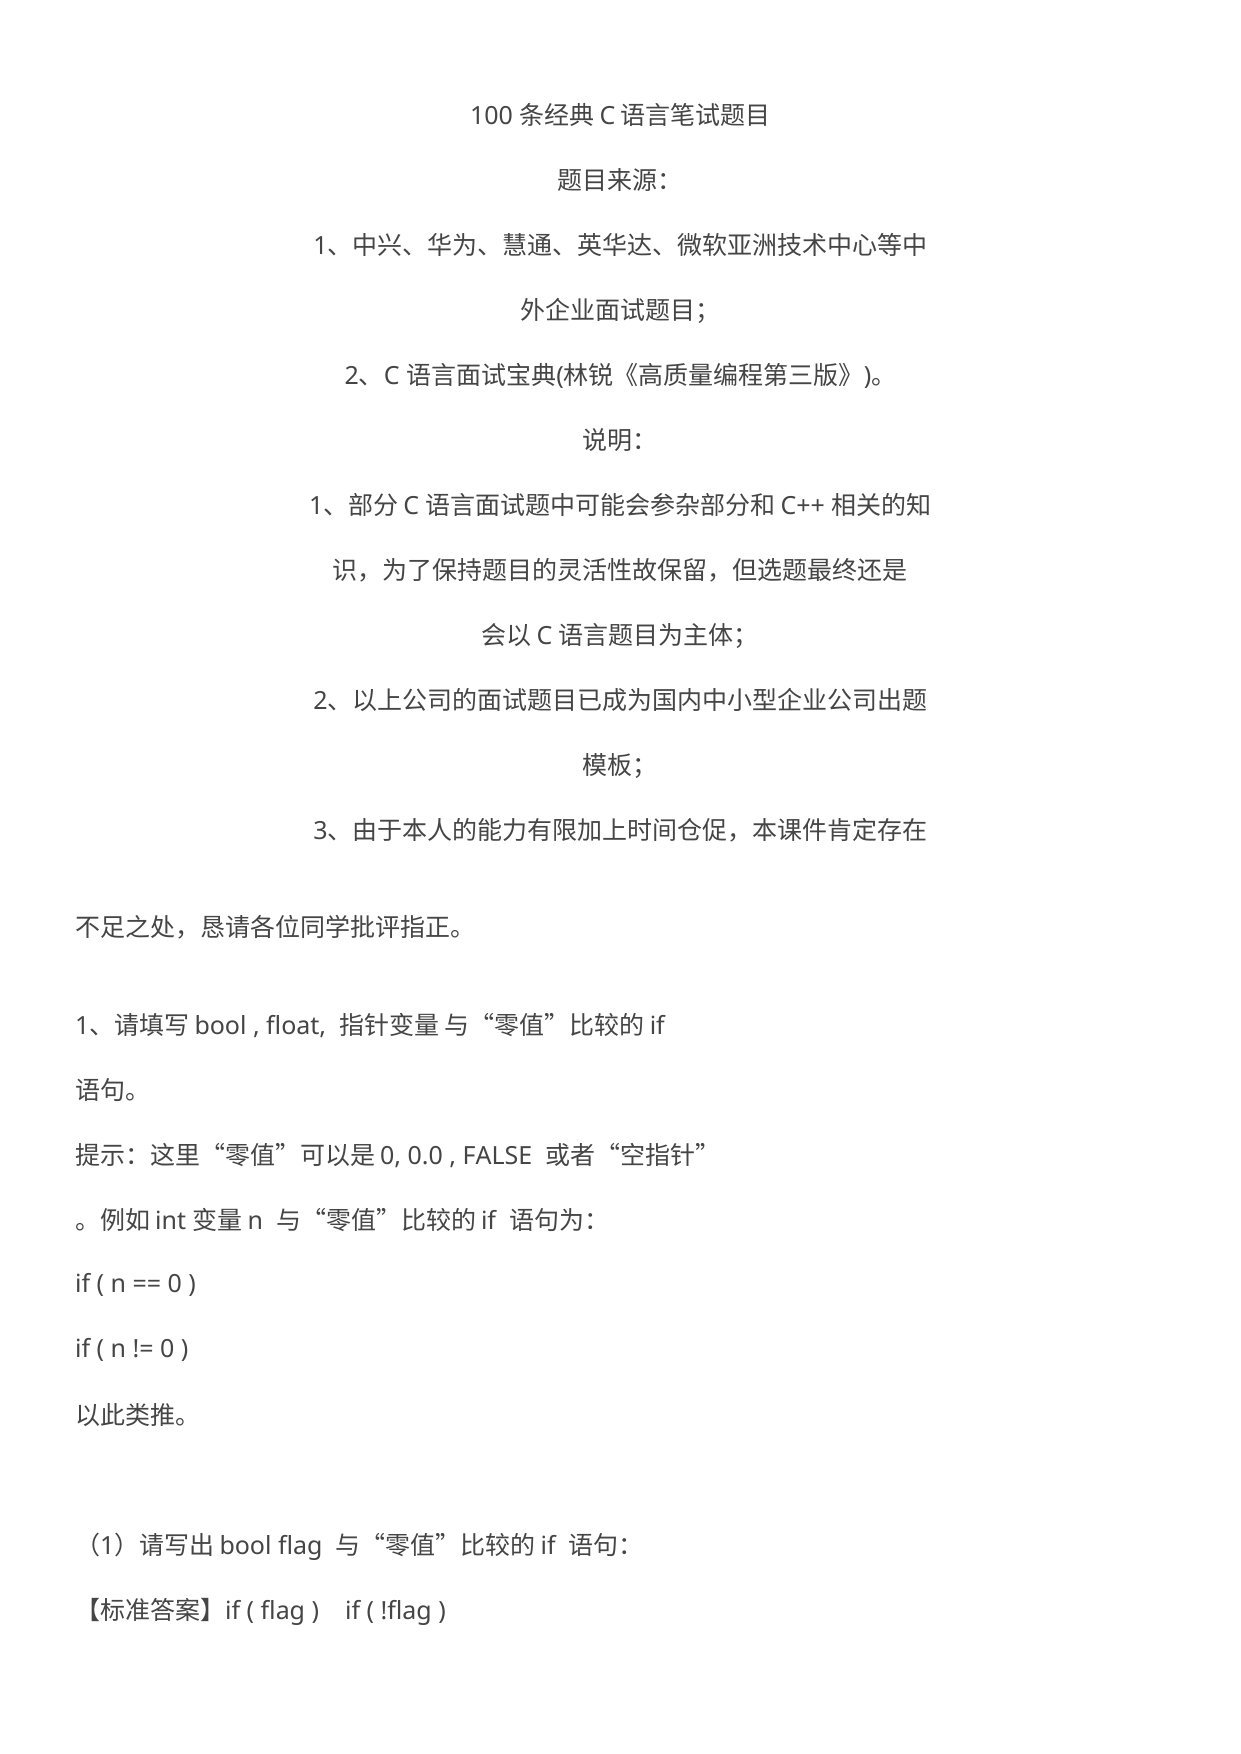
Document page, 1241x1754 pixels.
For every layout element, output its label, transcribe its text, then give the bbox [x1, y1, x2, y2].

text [75, 991, 1165, 1641]
text 100 条经典C语言笔试题目 题目来源： 1、中兴、华为、慧通、英华达、微软亚洲技术中心等中 外企业面试题目； 2、C 语言面试宝典(林锐《高质量编程第三版》)。 说明： 1、部分C 语言面试题中可能会参杂部分和C++ 相关的知 识，为了保持题目的灵活性故保留，但选题最终还是 会以C 语言题目为主体； 2、以上公司的面试题目已成为国内中小型企业公司出题 模板； 3、由于本人的能力有限加上时间仓促，本课件肯定存在 [75, 81, 1165, 893]
text 不足之处，恳请各位同学批评指正。 [75, 893, 1165, 958]
